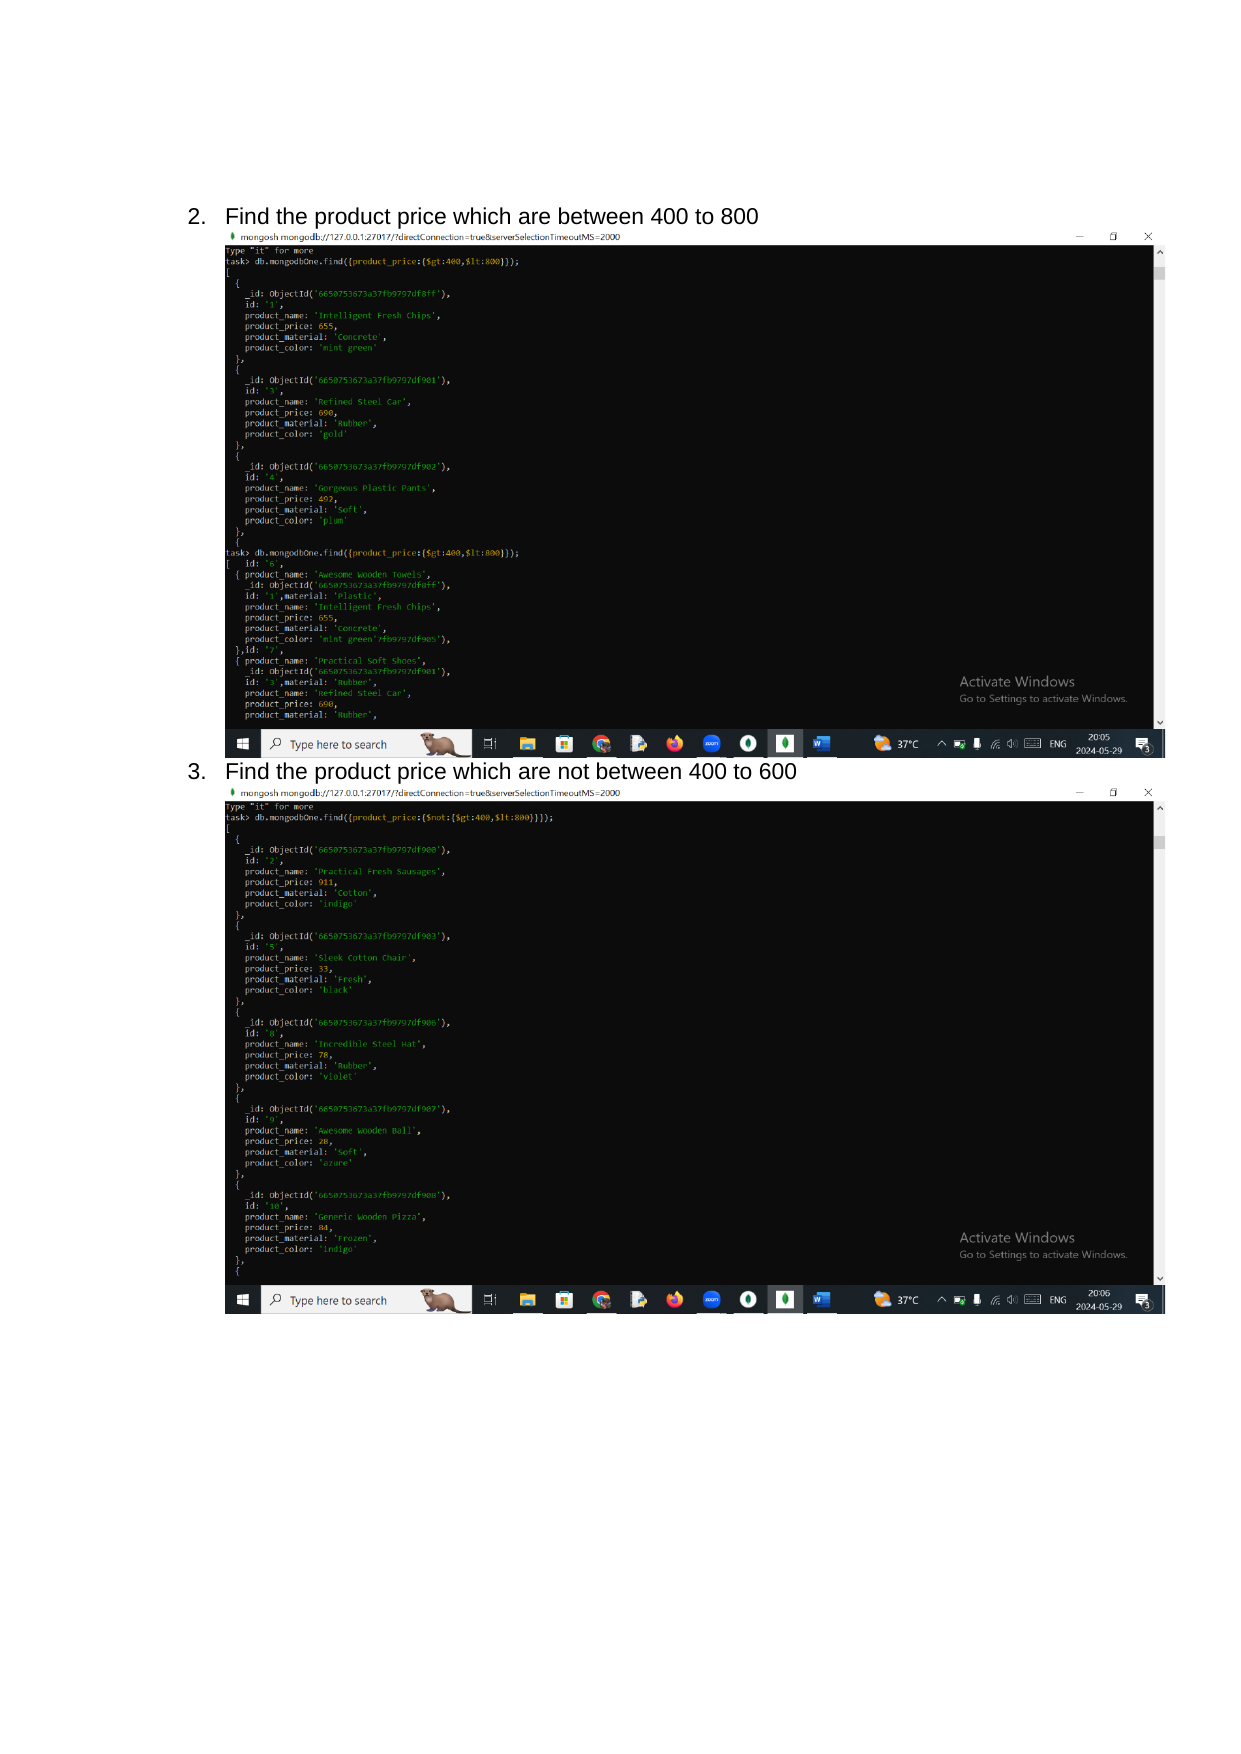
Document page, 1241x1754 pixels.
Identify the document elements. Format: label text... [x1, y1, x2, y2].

picture [225, 784, 1166, 1314]
picture [225, 229, 1166, 758]
list Find the product price which are not between 400 to 600 [187, 758, 1090, 784]
list Find the product price which are between 400 to 800 [187, 203, 1090, 229]
